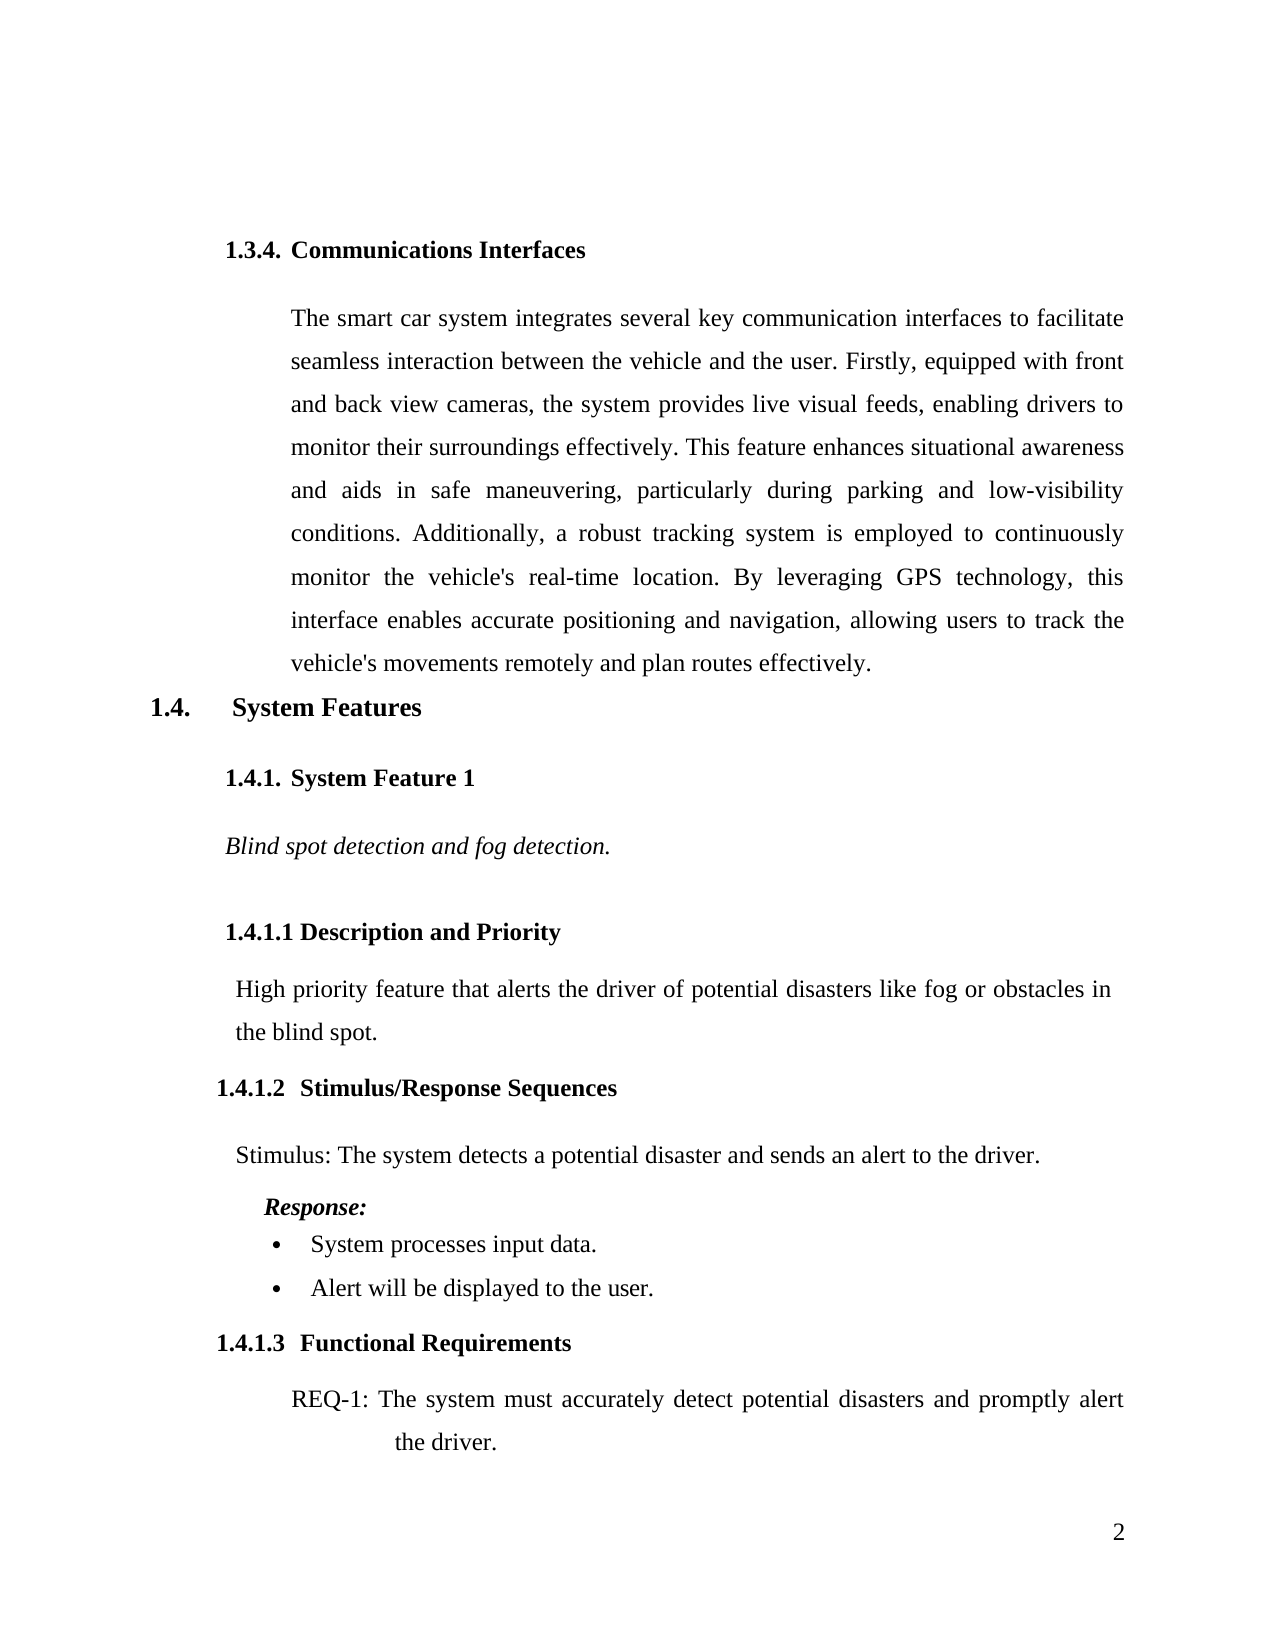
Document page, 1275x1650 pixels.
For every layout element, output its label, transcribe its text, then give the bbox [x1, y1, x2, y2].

list Alert will be displayed to the user. [273, 1273, 1125, 1301]
subtitle Communications Interfaces [225, 235, 1125, 263]
text 1.4.1.1 Description and Priority [225, 917, 1125, 946]
subtitle The smart car system integrates several key communication interfaces to facilitate seamless interaction between the vehicle and the user. Firstly, equipped with front and back view cameras, the system provides live visual feeds, enabling drivers to monitor their surroundings effectively. This feature enhances situational awareness and aids in safe maneuvering, particularly during parking and low-visibility conditions. Additionally, a robust tracking system is employed to continuously monitor the vehicle's real-time location. By leveraging GPS technology, this interface enables accurate positioning and navigation, allowing users to track the vehicle's movements remotely and plan routes effectively. [291, 303, 1125, 677]
text Blind spot detection and fog detection. [225, 831, 1125, 859]
subtitle Response: [167, 1192, 1125, 1221]
list Stimulus: The system detects a potential disaster and sends an alert to the driver. [235, 1140, 1125, 1169]
text 1.4.1.2 Stimulus/Response Sequences [216, 1073, 1125, 1102]
list System processes input data. [273, 1229, 1125, 1258]
text REQ-1: The system must accurately detect potential disasters and promptly alert the driver. [291, 1384, 1125, 1456]
text High priority feature that alerts the driver of potential disasters like fog or obstacles in the blind spot. [235, 974, 1113, 1046]
subtitle System Feature 1 [225, 763, 1125, 791]
text 1.4.1.3 Functional Requirements [216, 1328, 1125, 1357]
subtitle System Features [150, 691, 1125, 722]
